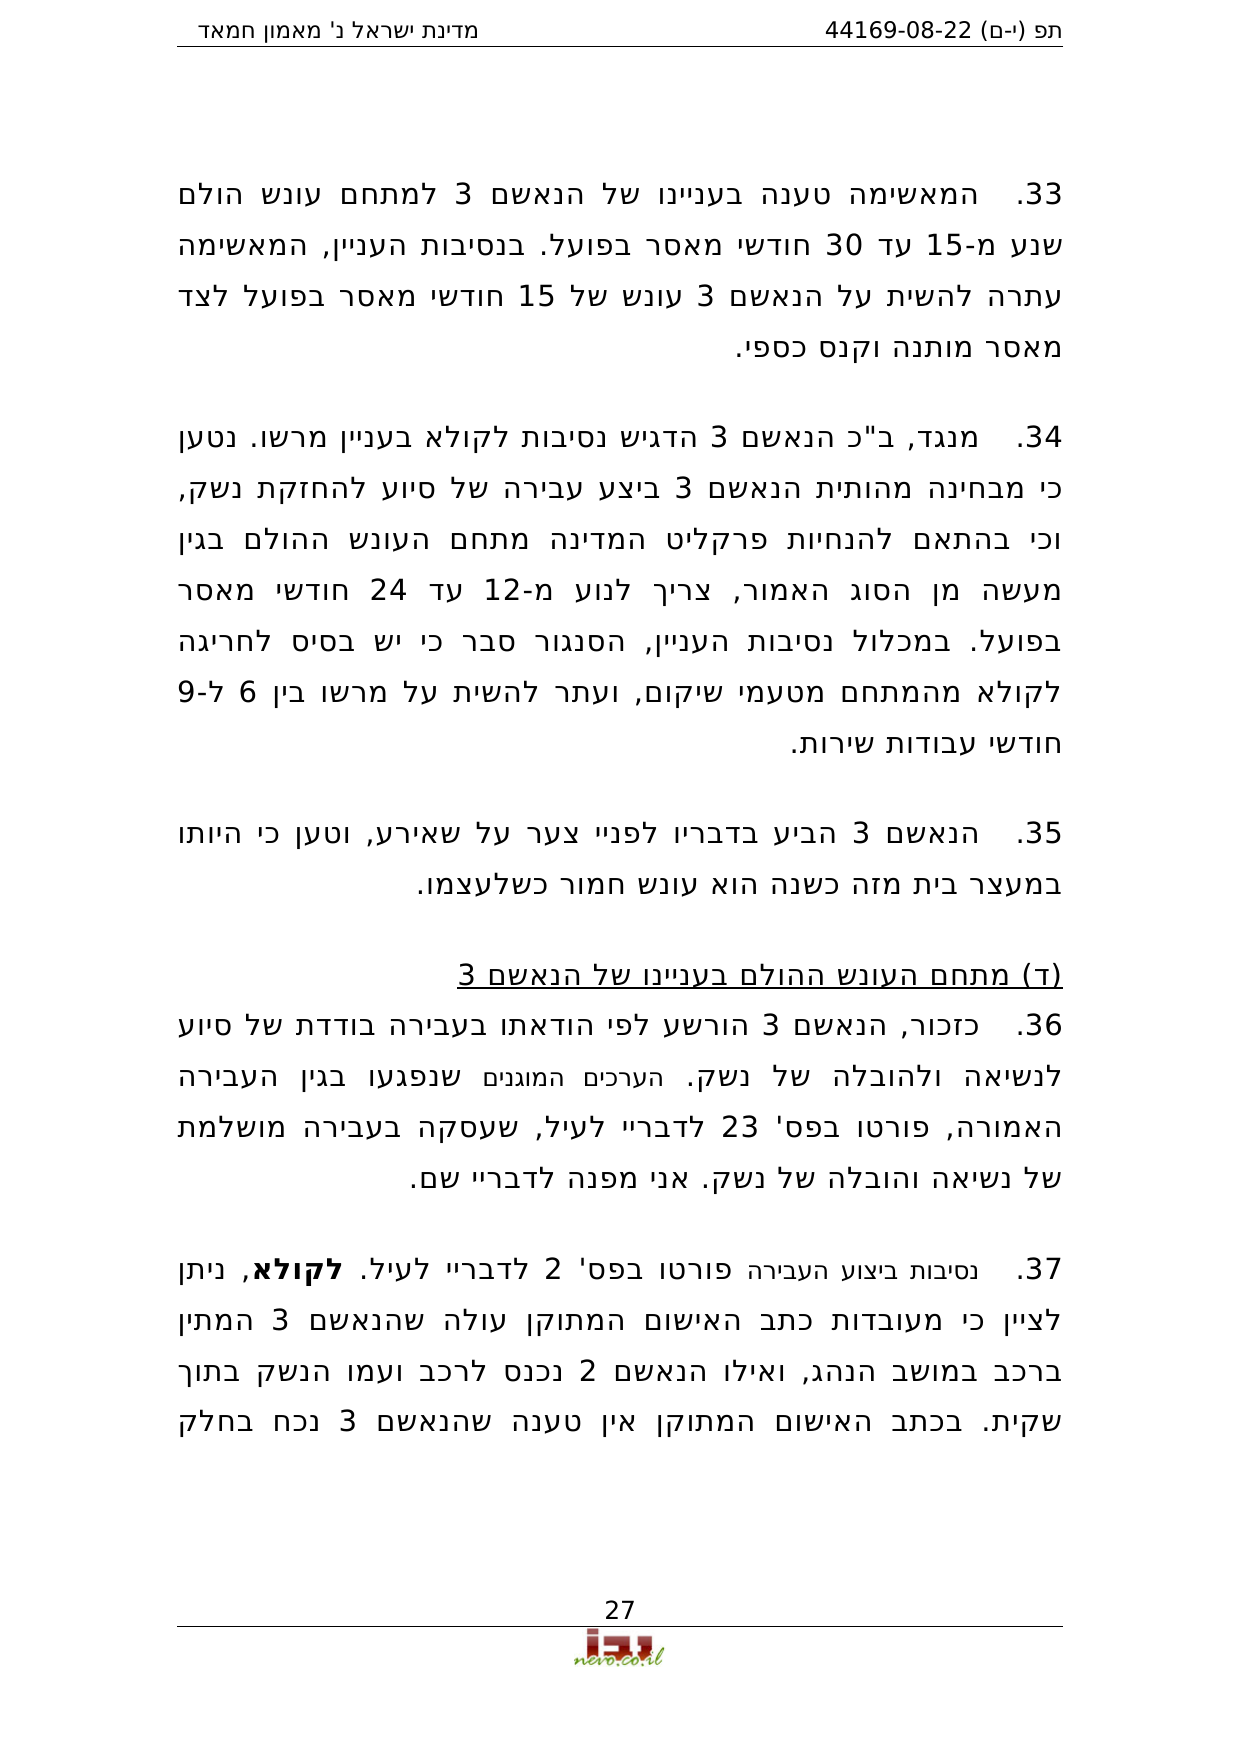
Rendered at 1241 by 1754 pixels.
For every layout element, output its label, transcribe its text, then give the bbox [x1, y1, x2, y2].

picture [574, 1628, 666, 1667]
text (ד) מתחם העונש ההולם בעניינו של הנאשם 3 [177, 958, 1063, 992]
text 33. המאשימה טענה בעניינו של הנאשם 3 למתחם עונש הולם שנע מ-15 עד 30 חודשי מאסר בפועל. בנסיבות העניין, המאשימה עתרה להשית על הנאשם 3 עונש של 15 חודשי מאסר בפועל לצד מאסר מותנה וקנס כספי. [177, 177, 1063, 364]
text 34. מנגד, ב"כ הנאשם 3 הדגיש נסיבות לקולא בעניין מרשו. נטען כי מבחינה מהותית הנאשם 3 ביצע עבירה של סיוע להחזקת נשק, וכי בהתאם להנחיות פרקליט המדינה מתחם העונש ההולם בגין מעשה מן הסוג האמור, צריך לנוע מ-12 עד 24 חודשי מאסר בפועל. במכלול נסיבות העניין, הסנגור סבר כי יש בסיס לחריגה לקולא מהמתחם מטעמי שיקום, ועתר להשית על מרשו בין 6 ל-9 חודשי עבודות שירות. [177, 420, 1063, 760]
text 35. הנאשם 3 הביע בדבריו לפניי צער על שאירע, וטען כי היותו במעצר בית מזה כשנה הוא עונש חמור כשלעצמו. [177, 816, 1063, 901]
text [177, 1252, 1063, 1439]
text 36. כזכור, הנאשם 3 הורשע לפי הודאתו בעבירה בודדת של סיוע לנשיאה ולהובלה של נשק. הערכים המוגנים שנפגעו בגין העבירה האמורה, פורטו בפס' 23 לדבריי לעיל, שעסקה בעבירה מושלמת של נשיאה והובלה של נשק. אני מפנה לדבריי שם. [177, 1009, 1063, 1196]
